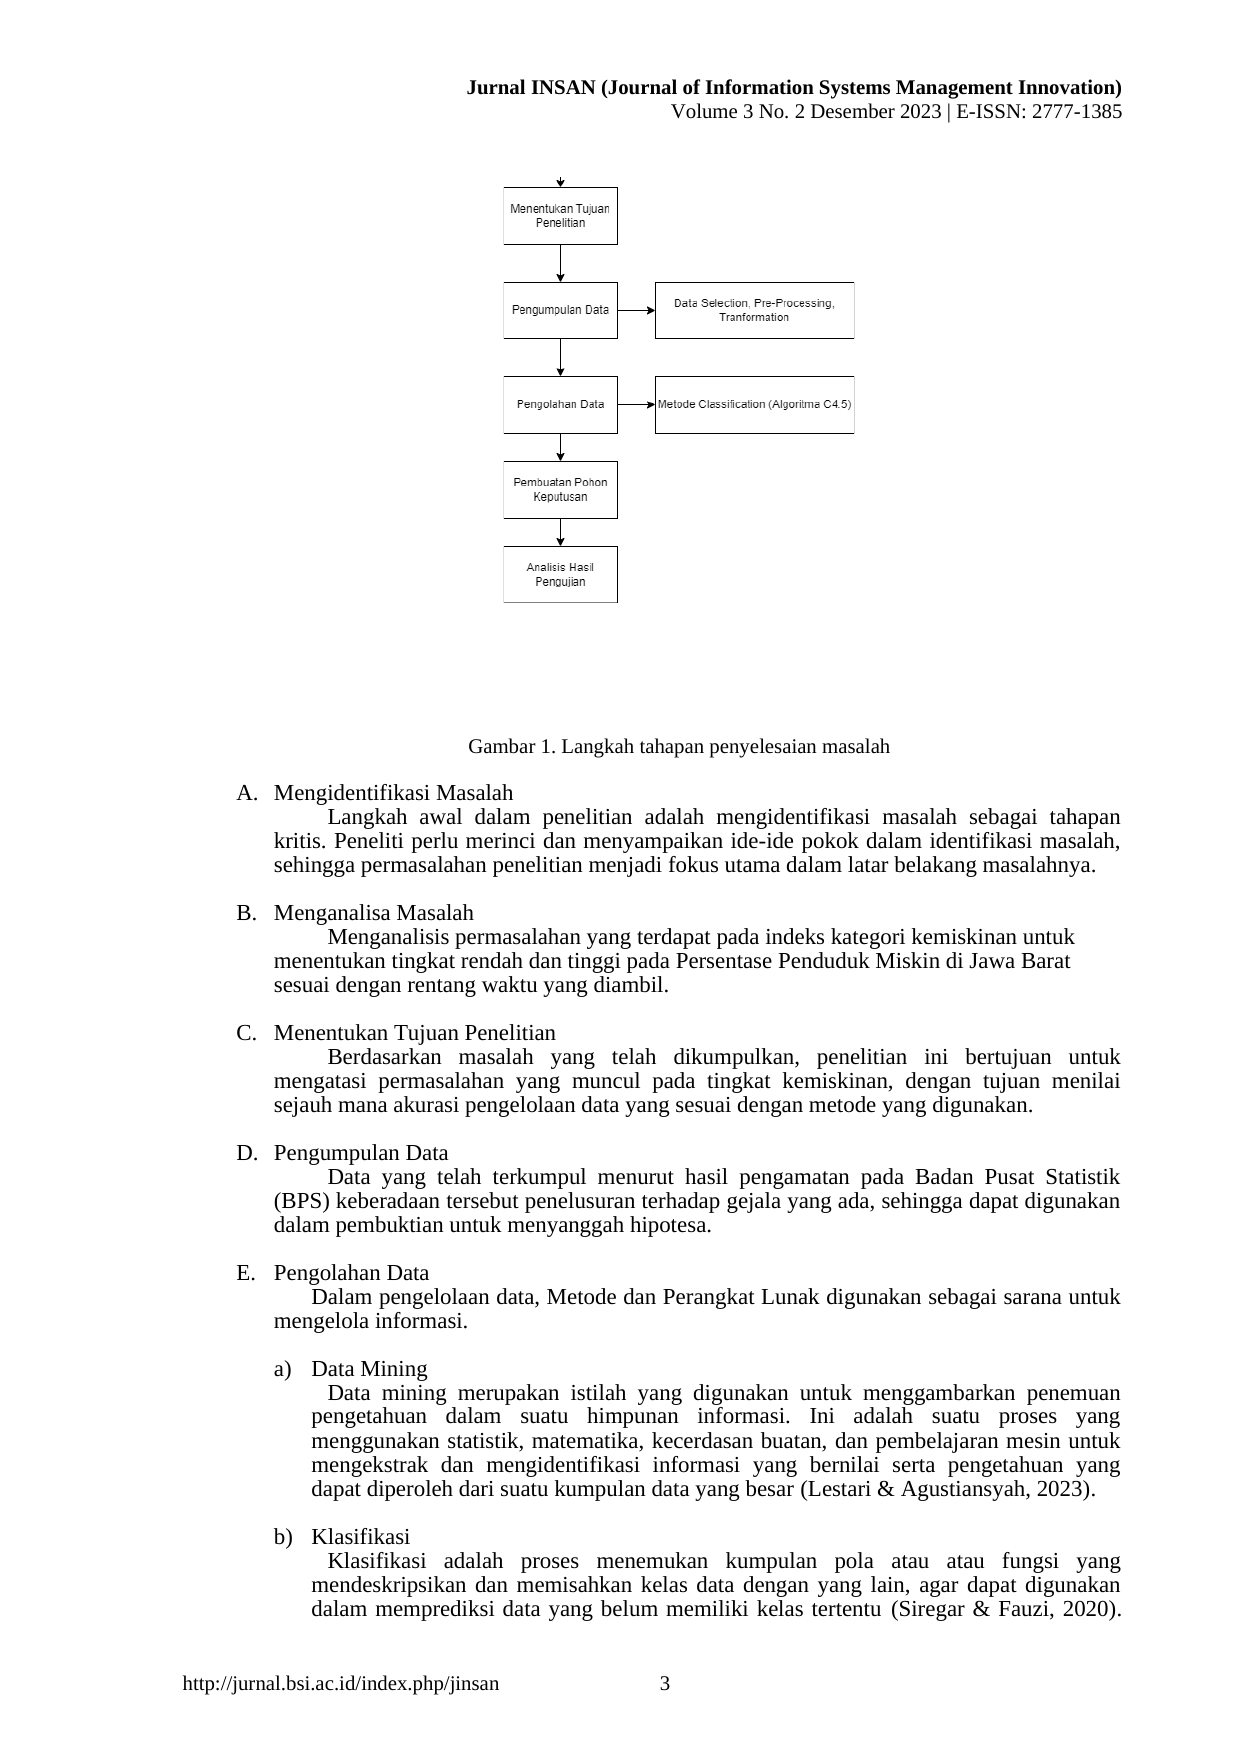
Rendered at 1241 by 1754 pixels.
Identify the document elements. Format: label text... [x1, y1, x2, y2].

list Menentukan Tujuan Penelitian [236, 1021, 1122, 1045]
list Dalam pengelolaan data, Metode dan Perangkat Lunak digunakan sebagai sarana untuk mengelola informasi. [274, 1285, 1122, 1333]
list Langkah awal dalam penelitian adalah mengidentifikasi masalah sebagai tahapan kritis. Peneliti perlu merinci dan menyampaikan ide-ide pokok dalam identifikasi masalah, sehingga permasalahan penelitian menjadi fokus utama dalam latar belakang masalahnya.Top of Form [274, 805, 1122, 877]
text Gambar 1. Langkah tahapan penyelesaian masalah [177, 736, 1122, 758]
list Data mining merupakan istilah yang digunakan untuk menggambarkan penemuan pengetahuan dalam suatu himpunan informasi. Ini adalah suatu proses yang menggunakan statistik, matematika, kecerdasan buatan, dan pembelajaran mesin untuk mengekstrak dan mengidentifikasi informasi yang bernilai serta pengetahuan yang dapat diperoleh dari suatu kumpulan data yang besar (Lestari & Agustiansyah, 2023). [311, 1381, 1122, 1501]
list Pengumpulan Data [236, 1141, 1122, 1165]
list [311, 1549, 1122, 1621]
list Mengidentifikasi Masalah [236, 781, 1122, 805]
list Klasifikasi [274, 1525, 1122, 1549]
list Menganalisa Masalah [236, 901, 1122, 925]
list Menganalisis permasalahan yang terdapat pada indeks kategori kemiskinan untuk menentukan tingkat rendah dan tinggi pada Persentase Penduduk Miskin di Jawa Barat sesuai dengan rentang waktu yang diambil. [274, 925, 1122, 997]
picture [503, 177, 855, 603]
list Data Mining [274, 1357, 1122, 1381]
list Data yang telah terkumpul menurut hasil pengamatan pada Badan Pusat Statistik (BPS) keberadaan tersebut penelusuran terhadap gejala yang ada, sehingga dapat digunakan dalam pembuktian untuk menyanggah hipotesa. [274, 1165, 1122, 1237]
list Berdasarkan masalah yang telah dikumpulkan, penelitian ini bertujuan untuk mengatasi permasalahan yang muncul pada tingkat kemiskinan, dengan tujuan menilai sejauh mana akurasi pengelolaan data yang sesuai dengan metode yang digunakan. [274, 1045, 1122, 1117]
list Pengolahan Data [236, 1261, 1122, 1285]
